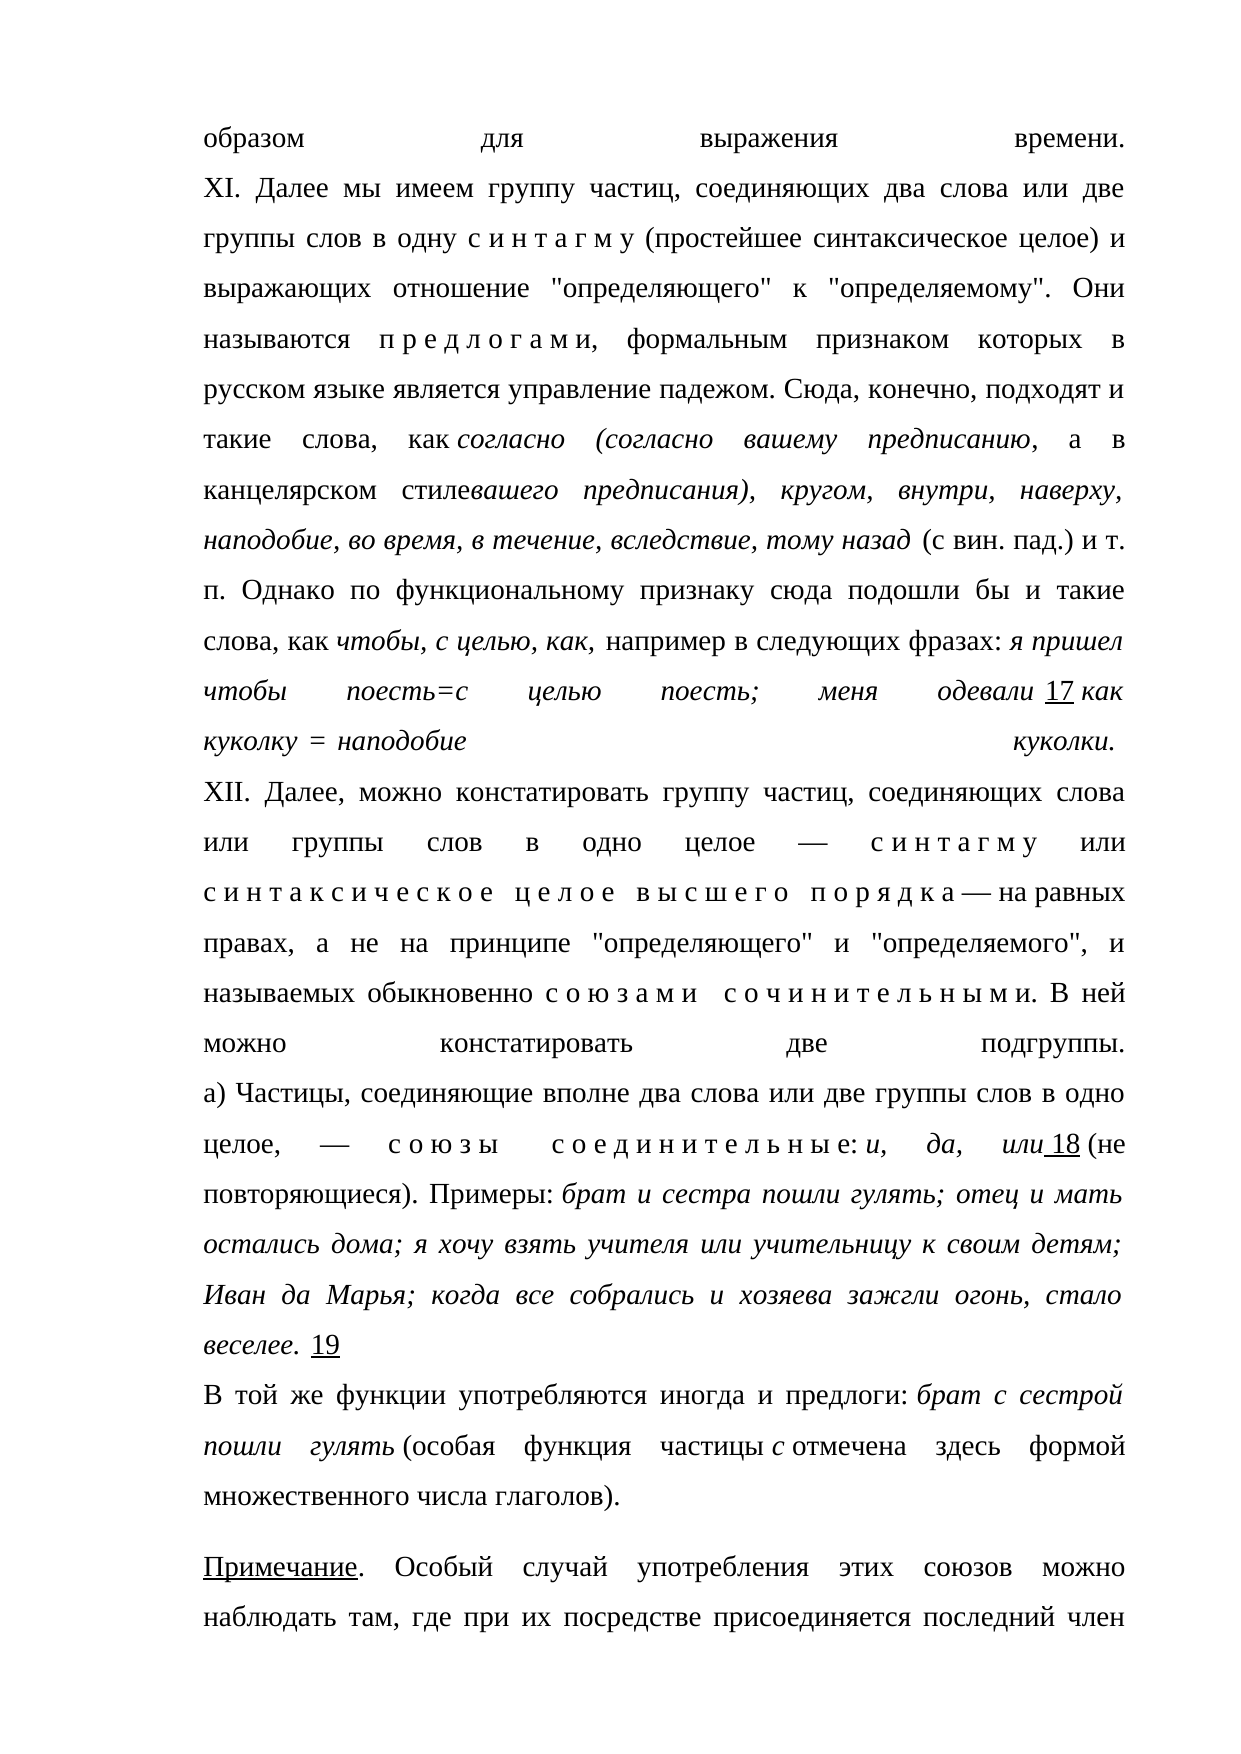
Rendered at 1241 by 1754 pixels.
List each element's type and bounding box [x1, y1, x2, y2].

table_header [202, 118, 1127, 1635]
